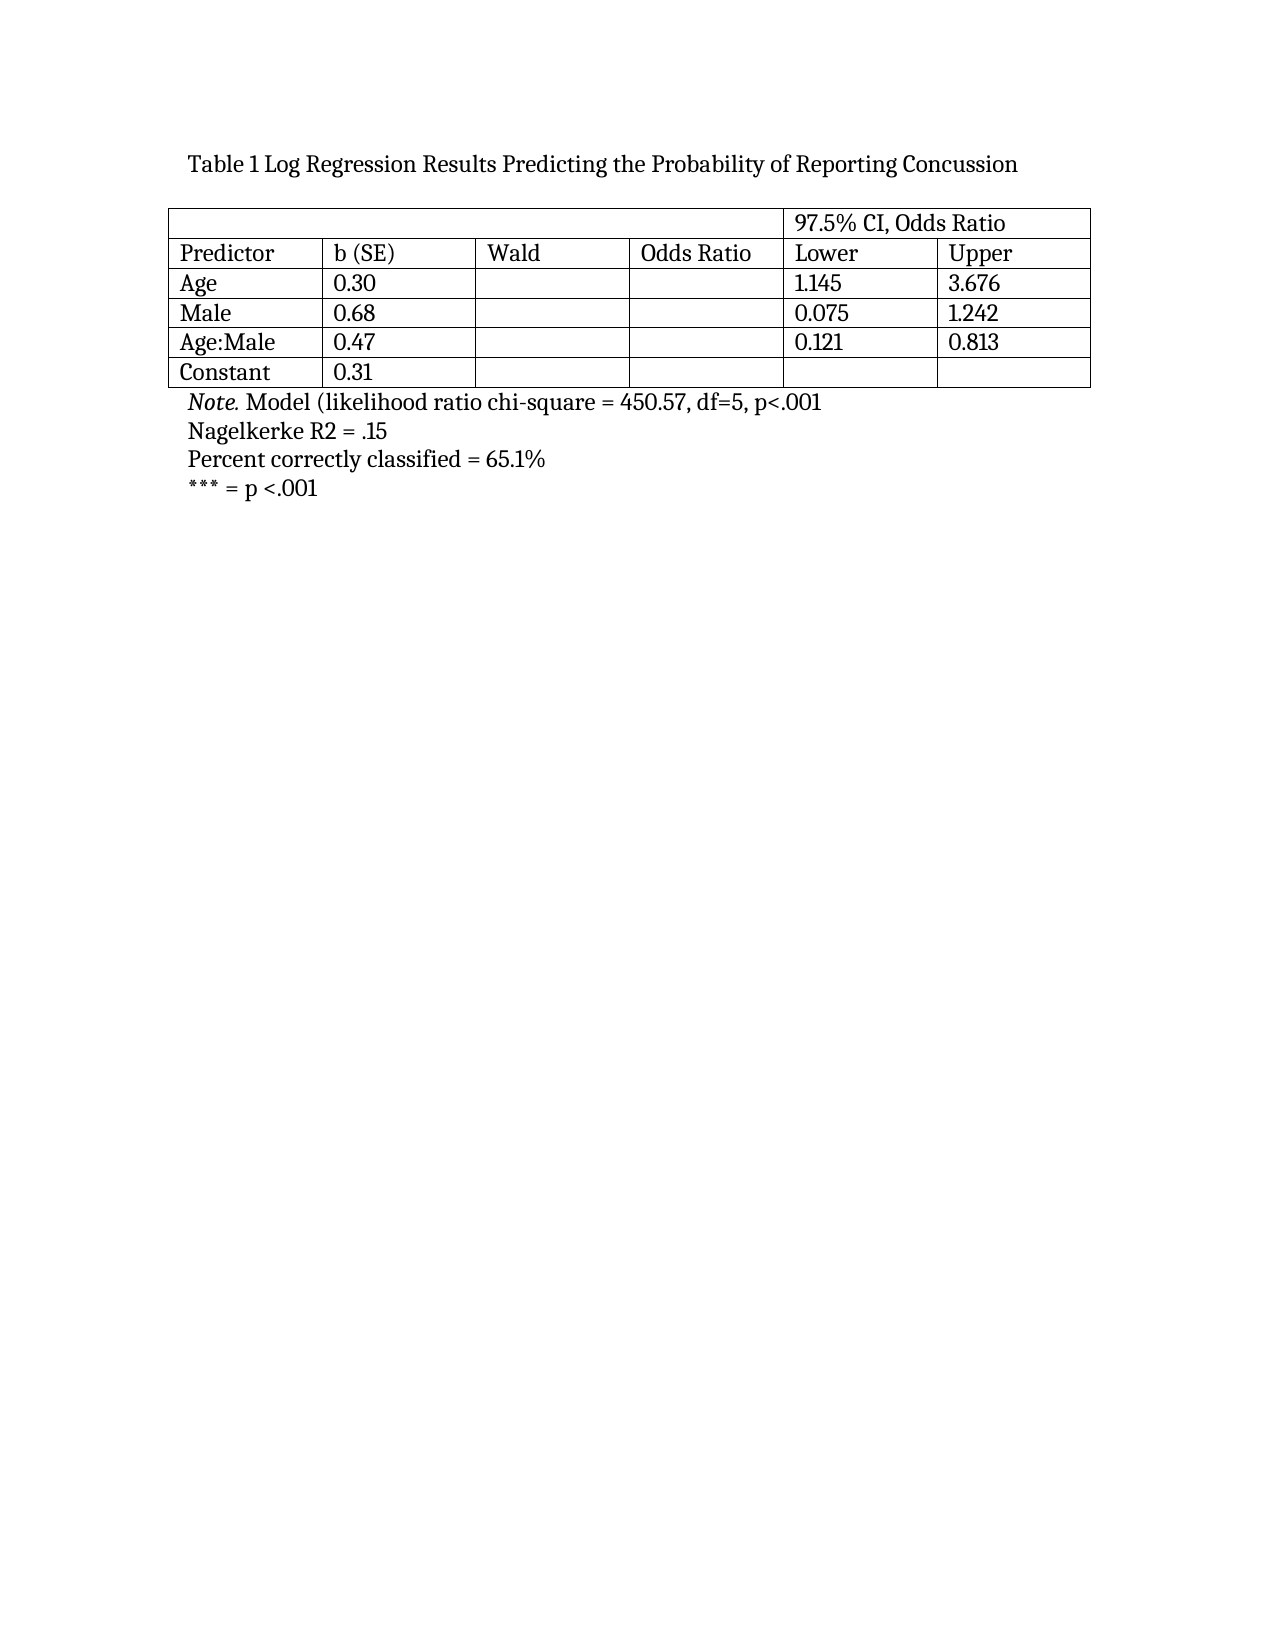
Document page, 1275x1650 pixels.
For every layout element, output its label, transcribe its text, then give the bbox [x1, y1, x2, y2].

text Note. Model (likelihood ratio chi-square = 450.57, df=5, p<.001 [187, 388, 1087, 417]
table_cell 0.30 [323, 269, 475, 297]
table_cell 0.47 [323, 328, 475, 357]
table_cell Age:Male [169, 328, 322, 357]
table_header 97.5% CI, Odds Ratio [784, 209, 1090, 238]
table_cell [630, 269, 783, 297]
table_cell [476, 328, 629, 357]
table_cell 1.145 [784, 269, 937, 297]
table_cell [630, 328, 783, 357]
table_cell 0.813 [938, 328, 1090, 357]
table_cell Lower [784, 239, 937, 268]
table_cell 0.31 [323, 358, 475, 387]
text Table 1 Log Regression Results Predicting the Probability of Reporting Concussion [187, 150, 1087, 179]
table_cell 0.075 [784, 299, 937, 327]
text Percent correctly classified = 65.1% [187, 445, 1087, 474]
table_cell [630, 299, 783, 327]
table_cell 0.68 [323, 299, 475, 327]
table_cell 3.676 [938, 269, 1090, 297]
table_cell Age [169, 269, 322, 297]
table_cell 1.242 [938, 299, 1090, 327]
table_cell Odds Ratio [630, 239, 783, 268]
table_cell [630, 358, 783, 387]
table_cell Predictor [169, 239, 322, 268]
table_cell Male [169, 299, 322, 327]
table_cell [476, 358, 629, 387]
table_cell 0.121 [784, 328, 937, 357]
table_header [169, 209, 783, 238]
table_cell [476, 299, 629, 327]
text Nagelkerke R2 = .15 [187, 417, 1087, 445]
table_cell Wald [476, 239, 629, 268]
text *** = p <.001 [187, 474, 1087, 503]
table_cell Upper [938, 239, 1090, 268]
table_cell Constant [169, 358, 322, 387]
table_cell [476, 269, 629, 297]
table_cell [784, 358, 937, 387]
table_cell b (SE) [323, 239, 475, 268]
table_cell [938, 358, 1090, 387]
